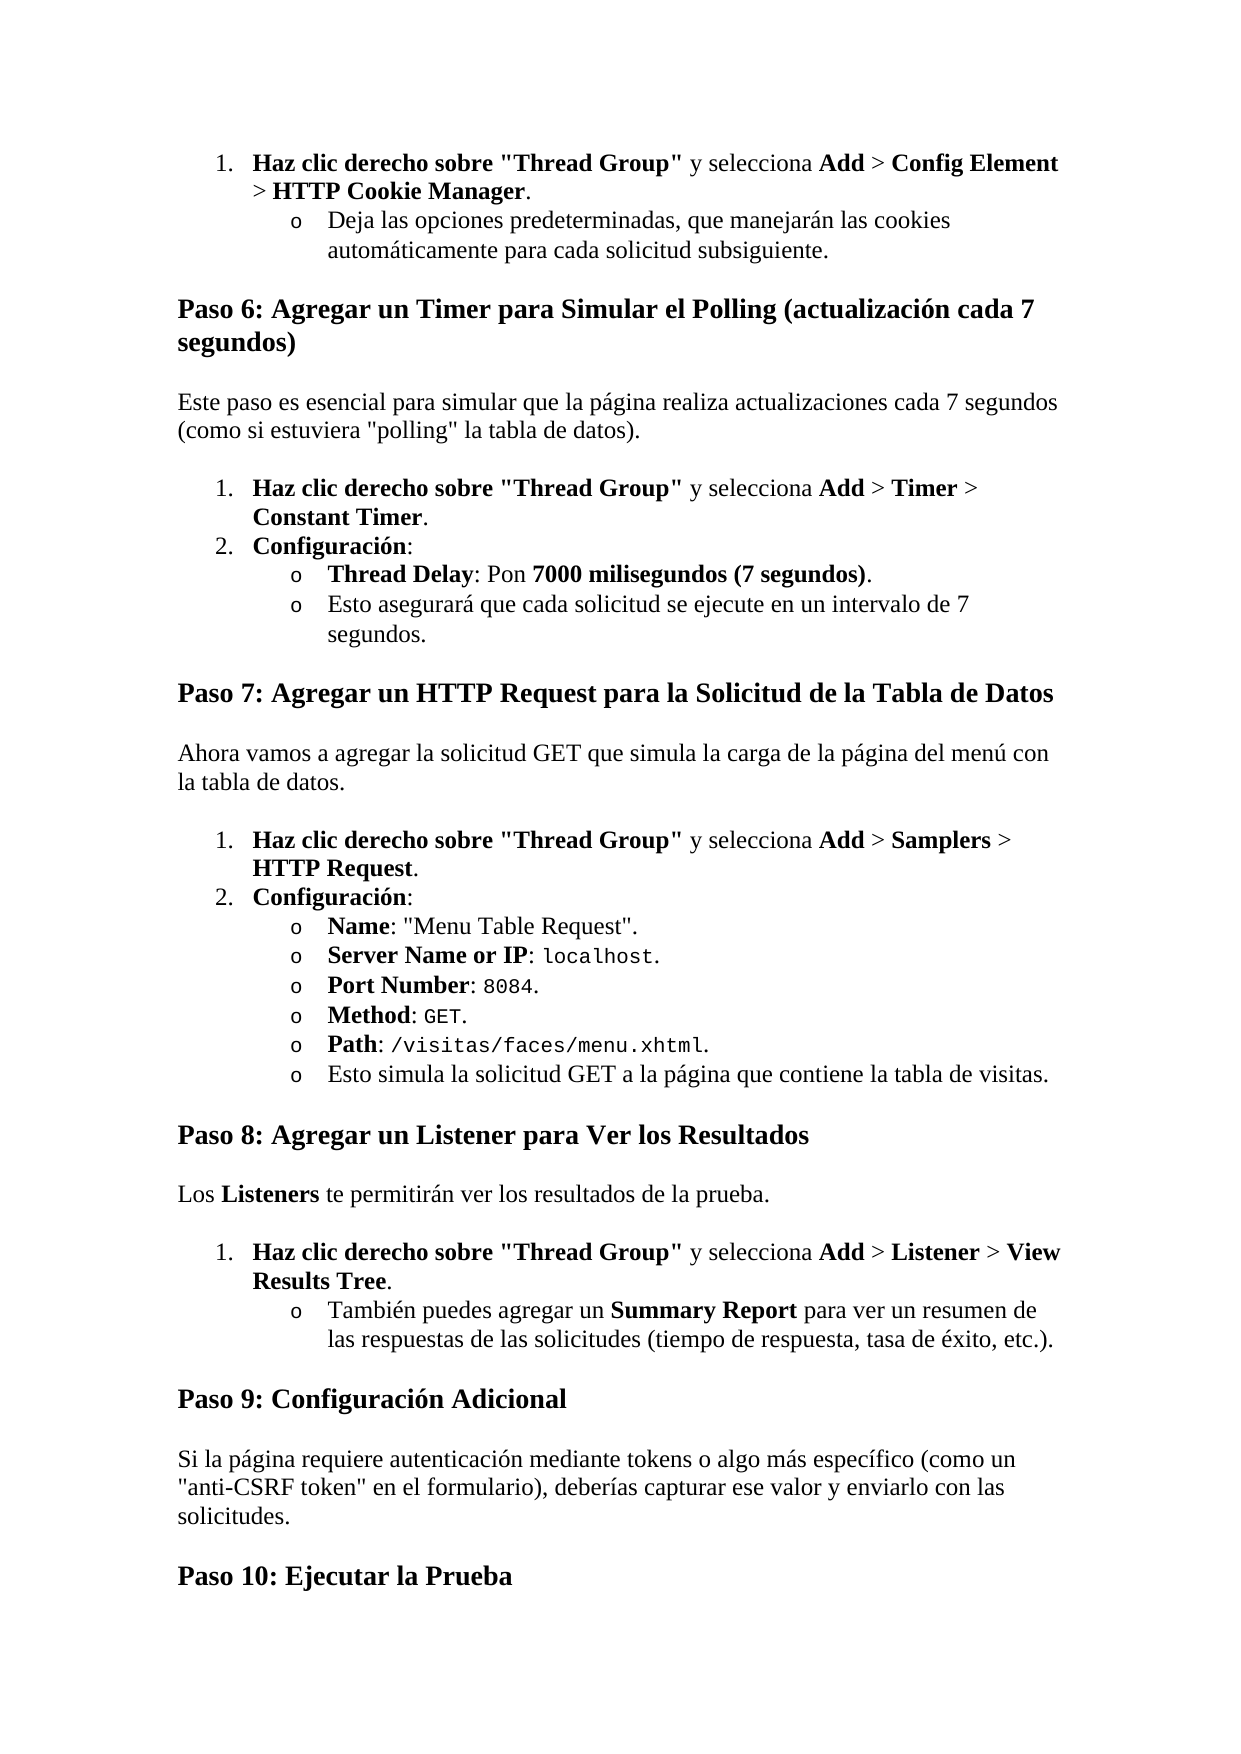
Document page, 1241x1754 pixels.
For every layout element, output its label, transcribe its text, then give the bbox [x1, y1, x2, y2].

text Paso 7: Agregar un HTTP Request para la Solicitud de la Tabla de Datos [177, 677, 1063, 709]
list Haz clic derecho sobre "Thread Group" y selecciona Add > Config Element > HTTP Cookie Manager. [215, 148, 1063, 205]
text Paso 8: Agregar un Listener para Ver los Resultados [177, 1118, 1063, 1150]
list Haz clic derecho sobre "Thread Group" y selecciona Add > Samplers > HTTP Request. [215, 825, 1063, 882]
list Esto asegurará que cada solicitud se ejecute en un intervalo de 7 segundos. [290, 589, 1063, 647]
list Server Name or IP: localhost. [290, 941, 1063, 970]
list Path: /visitas/faces/menu.xhtml. [290, 1029, 1063, 1059]
text Los Listeners te permitirán ver los resultados de la prueba. [177, 1179, 1063, 1208]
list Method: GET. [290, 1000, 1063, 1029]
list Name: "Menu Table Request". [290, 911, 1063, 941]
text Si la página requiere autenticación mediante tokens o algo más específico (como un "anti-CSRF token" en el formulario), deberías capturar ese valor y enviarlo con las solicitudes. [177, 1444, 1063, 1530]
text Ahora vamos a agregar la solicitud GET que simula la carga de la página del menú con la tabla de datos. [177, 738, 1063, 796]
text Paso 9: Configuración Adicional [177, 1382, 1063, 1414]
list Configuración: [215, 531, 1063, 559]
list Esto simula la solicitud GET a la página que contiene la tabla de visitas. [290, 1059, 1063, 1088]
list Haz clic derecho sobre "Thread Group" y selecciona Add > Listener > View Results Tree. [215, 1237, 1063, 1295]
list Port Number: 8084. [290, 970, 1063, 1000]
list Thread Delay: Pon 7000 milisegundos (7 segundos). [290, 559, 1063, 589]
list Configuración: [215, 882, 1063, 911]
text Este paso es esencial para simular que la página realiza actualizaciones cada 7 segundos (como si estuviera "polling" la tabla de datos). [177, 387, 1063, 444]
list Haz clic derecho sobre "Thread Group" y selecciona Add > Timer > Constant Timer. [215, 473, 1063, 531]
text Paso 6: Agregar un Timer para Simular el Polling (actualización cada 7 segundos) [177, 293, 1063, 357]
list Deja las opciones predeterminadas, que manejarán las cookies automáticamente para cada solicitud subsiguiente. [290, 205, 1063, 263]
list También puedes agregar un Summary Report para ver un resumen de las respuestas de las solicitudes (tiempo de respuesta, tasa de éxito, etc.). [290, 1295, 1063, 1353]
text Paso 10: Ejecutar la Prueba [177, 1559, 1063, 1592]
